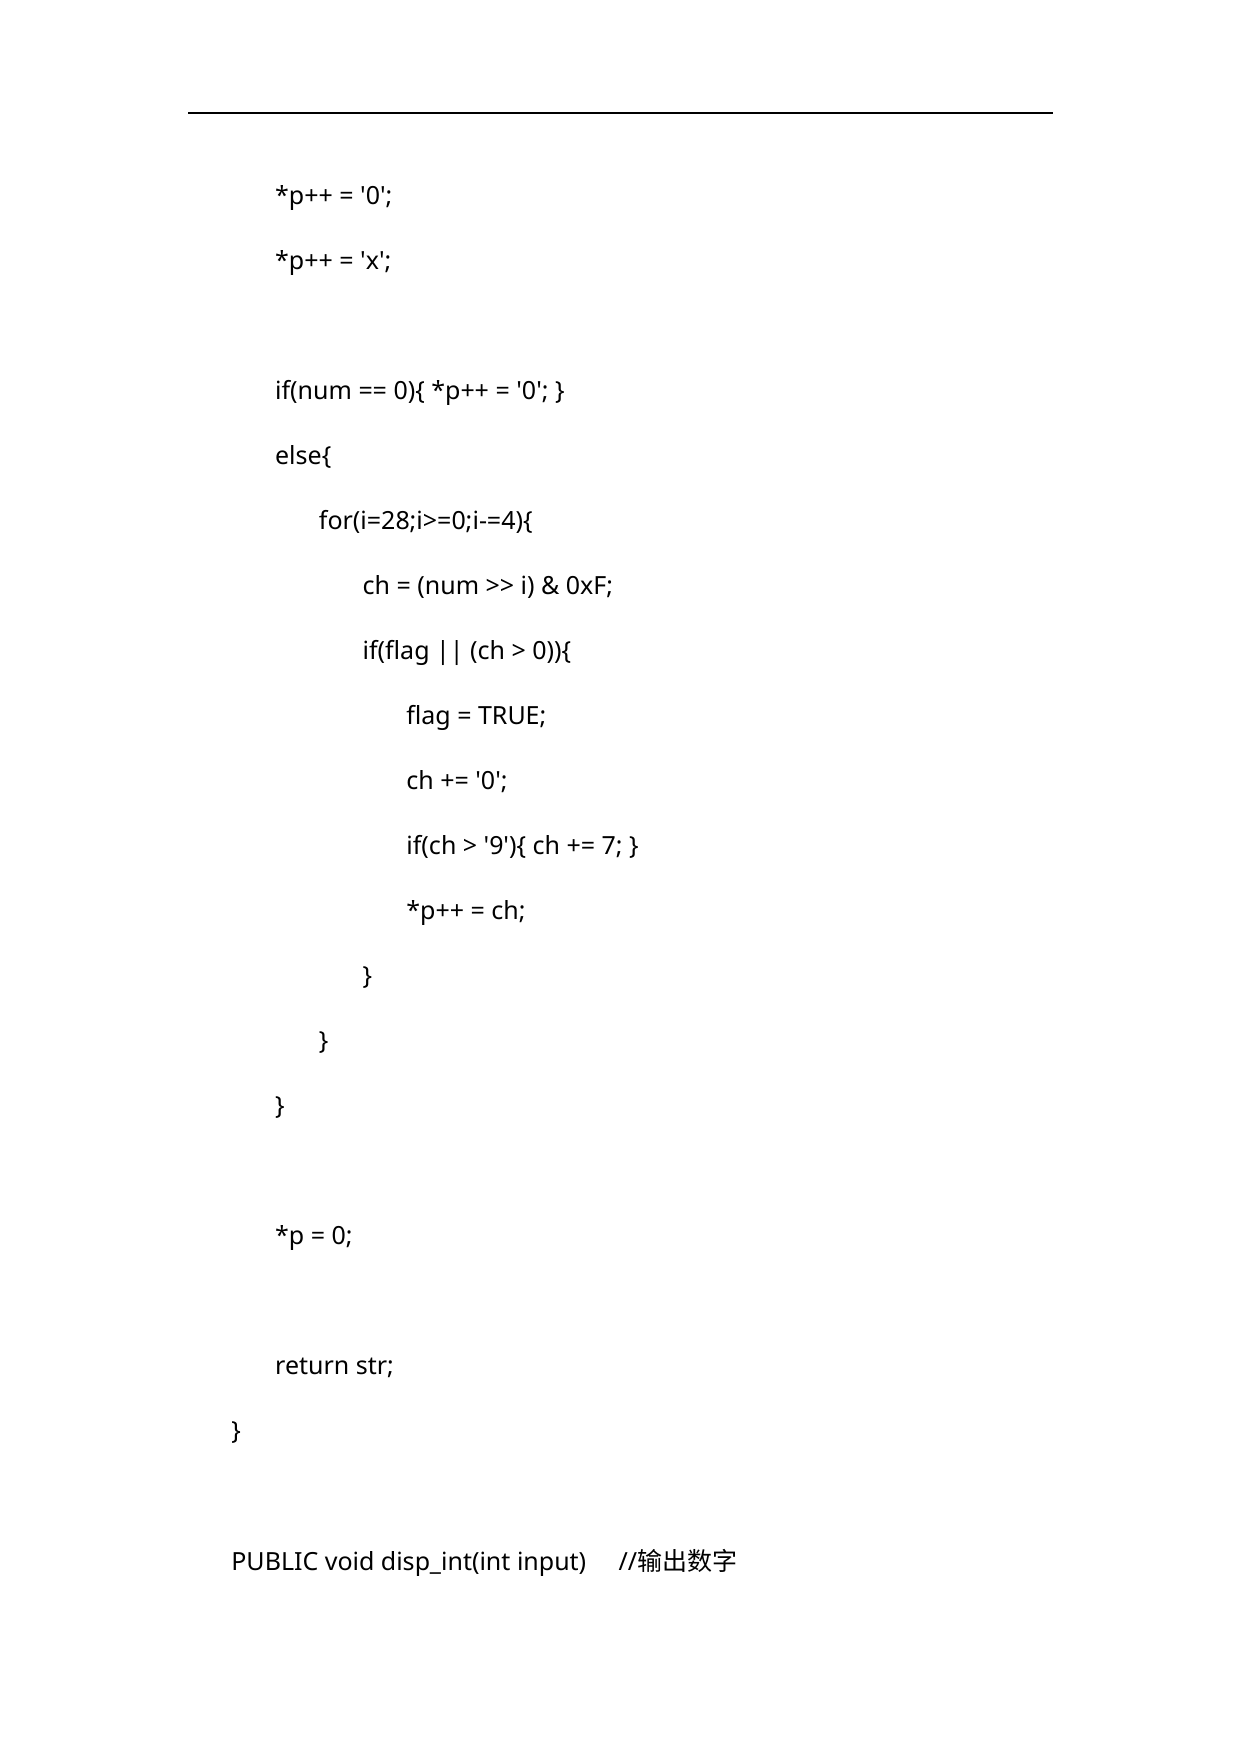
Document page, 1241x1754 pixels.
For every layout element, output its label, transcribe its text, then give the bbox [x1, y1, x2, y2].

text if(ch > '9'){ ch += 7; } [187, 812, 1053, 877]
text if(num == 0){ *p++ = '0'; } [187, 357, 1053, 422]
text *p++ = ch; [187, 877, 1053, 942]
text } [187, 1007, 1053, 1072]
text PUBLIC void disp_int(int input) //输出数字 [187, 1527, 1053, 1592]
text *p = 0; [187, 1202, 1053, 1267]
text } [187, 1397, 1053, 1462]
text } [187, 1072, 1053, 1137]
text *p++ = '0'; [187, 162, 1053, 227]
text flag = TRUE; [187, 682, 1053, 747]
text ch += '0'; [187, 747, 1053, 812]
text *p++ = 'x'; [187, 227, 1053, 292]
text ch = (num >> i) & 0xF; [187, 552, 1053, 617]
text if(flag || (ch > 0)){ [187, 617, 1053, 682]
text for(i=28;i>=0;i-=4){ [187, 487, 1053, 552]
text return str; [187, 1332, 1053, 1397]
text } [187, 942, 1053, 1007]
text else{ [187, 422, 1053, 487]
